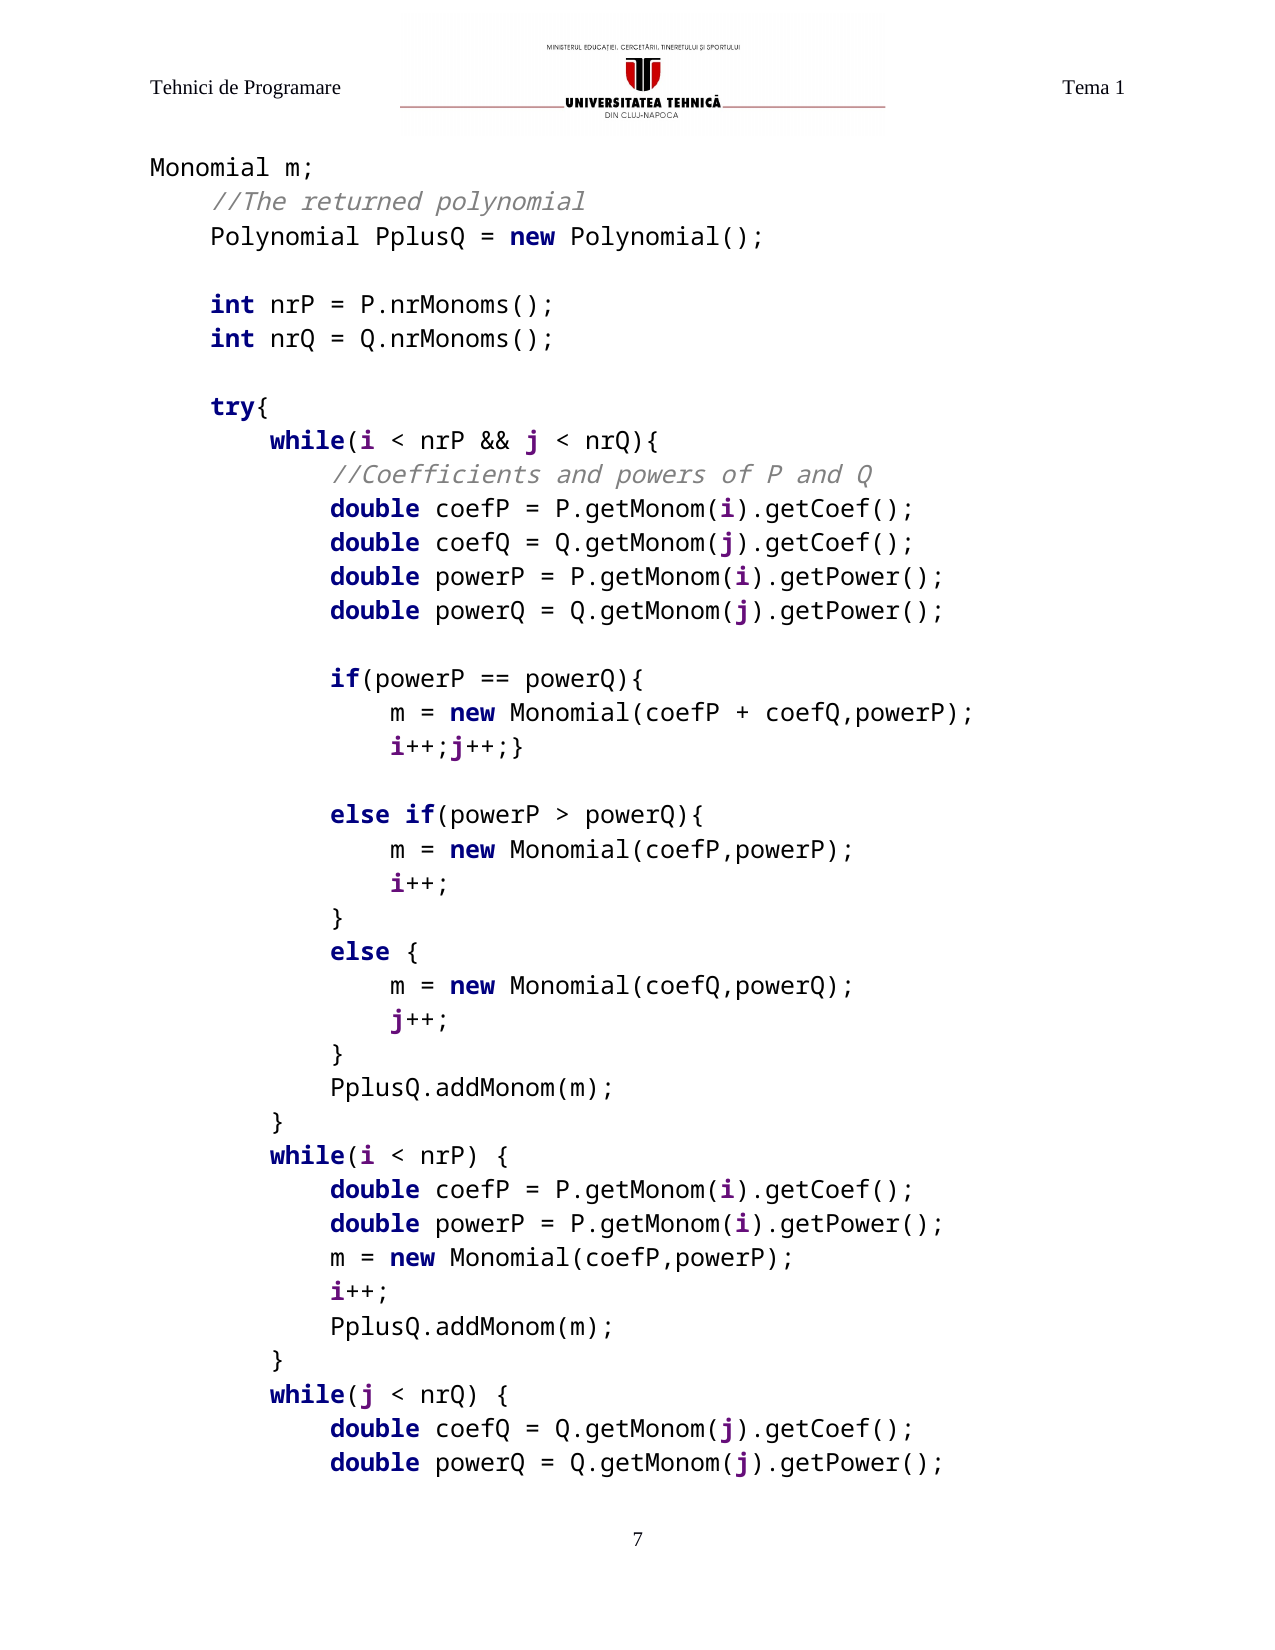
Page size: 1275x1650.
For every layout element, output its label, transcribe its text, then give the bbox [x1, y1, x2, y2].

picture [400, 13, 886, 136]
